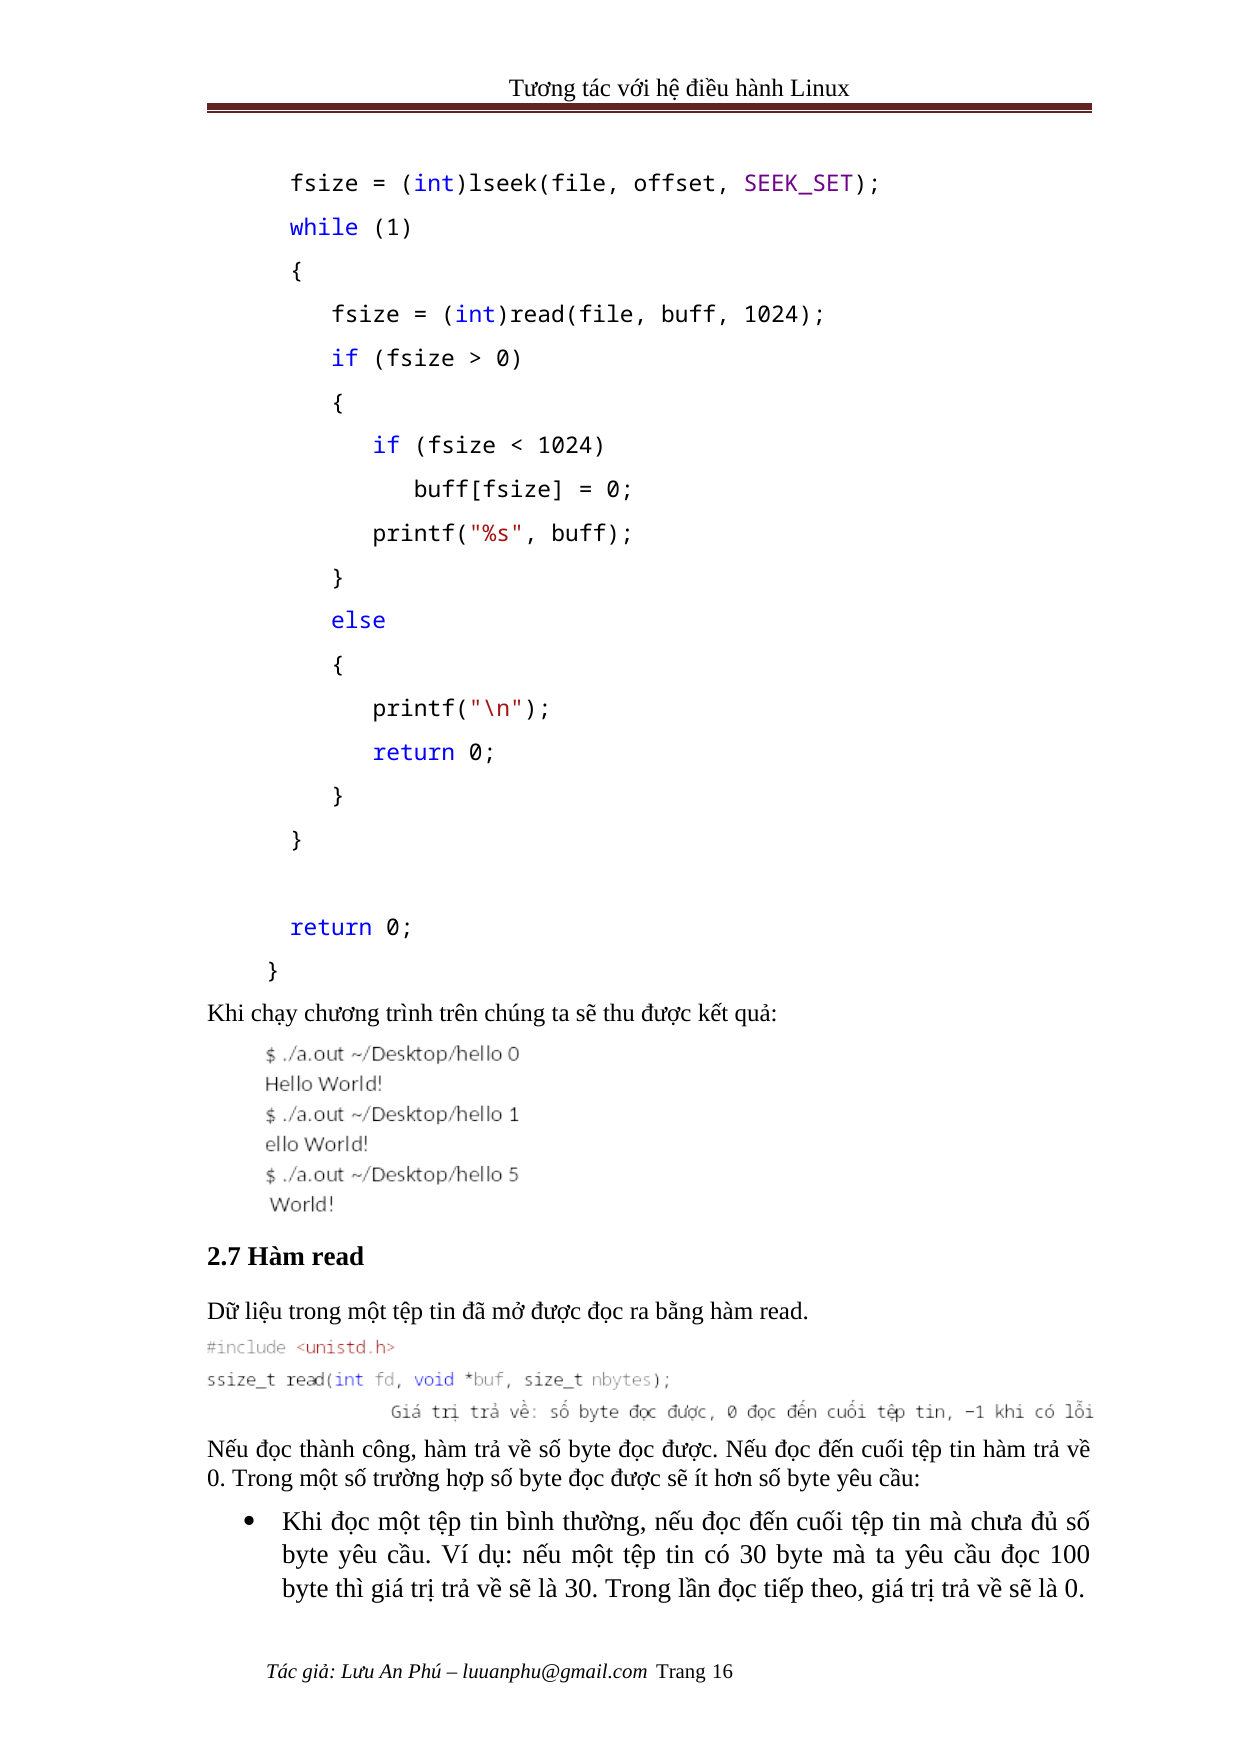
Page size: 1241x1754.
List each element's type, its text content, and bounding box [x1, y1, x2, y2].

text if (fsize < 1024) [207, 429, 1092, 460]
text { [207, 648, 1092, 679]
text Khi chạy chương trình trên chúng ta sẽ thu được kết quả: [207, 998, 1092, 1027]
text printf("\n"); [207, 692, 1092, 723]
text { [207, 254, 1092, 285]
text fsize = (int)lseek(file, offset, SEEK_SET); [207, 167, 1092, 198]
text } [207, 560, 1092, 592]
text return 0; [207, 910, 1092, 942]
text else [207, 604, 1092, 635]
text } [207, 779, 1092, 810]
text } [207, 954, 1092, 985]
text { [207, 385, 1092, 417]
text while (1) [207, 210, 1092, 242]
text Nếu đọc thành công, hàm trả về số byte đọc được. Nếu đọc đến cuối tệp tin hàm trả về 0. Trong một số trường hợp số byte đọc được sẽ ít hơn số byte yêu cầu: [207, 1337, 1092, 1492]
text printf("%s", buff); [207, 517, 1092, 548]
text return 0; [207, 735, 1092, 767]
text buff[fsize] = 0; [207, 473, 1092, 504]
text fsize = (int)read(file, buff, 1024); [207, 298, 1092, 329]
text if (fsize > 0) [207, 342, 1092, 373]
subtitle Hàm read [207, 1240, 1092, 1271]
text } [207, 823, 1092, 854]
text Dữ liệu trong một tệp tin đã mở được đọc ra bằng hàm read. [207, 1296, 1092, 1325]
list Khi đọc một tệp tin bình thường, nếu đọc đến cuối tệp tin mà chưa đủ số byte yêu cầu. Ví dụ: nếu một tệp tin có 30 byte mà ta yêu cầu đọc 100 byte thì giá trị trả về sẽ là 30. Trong lần đọc tiếp theo, giá trị trả về sẽ là 0. [244, 1504, 1092, 1603]
